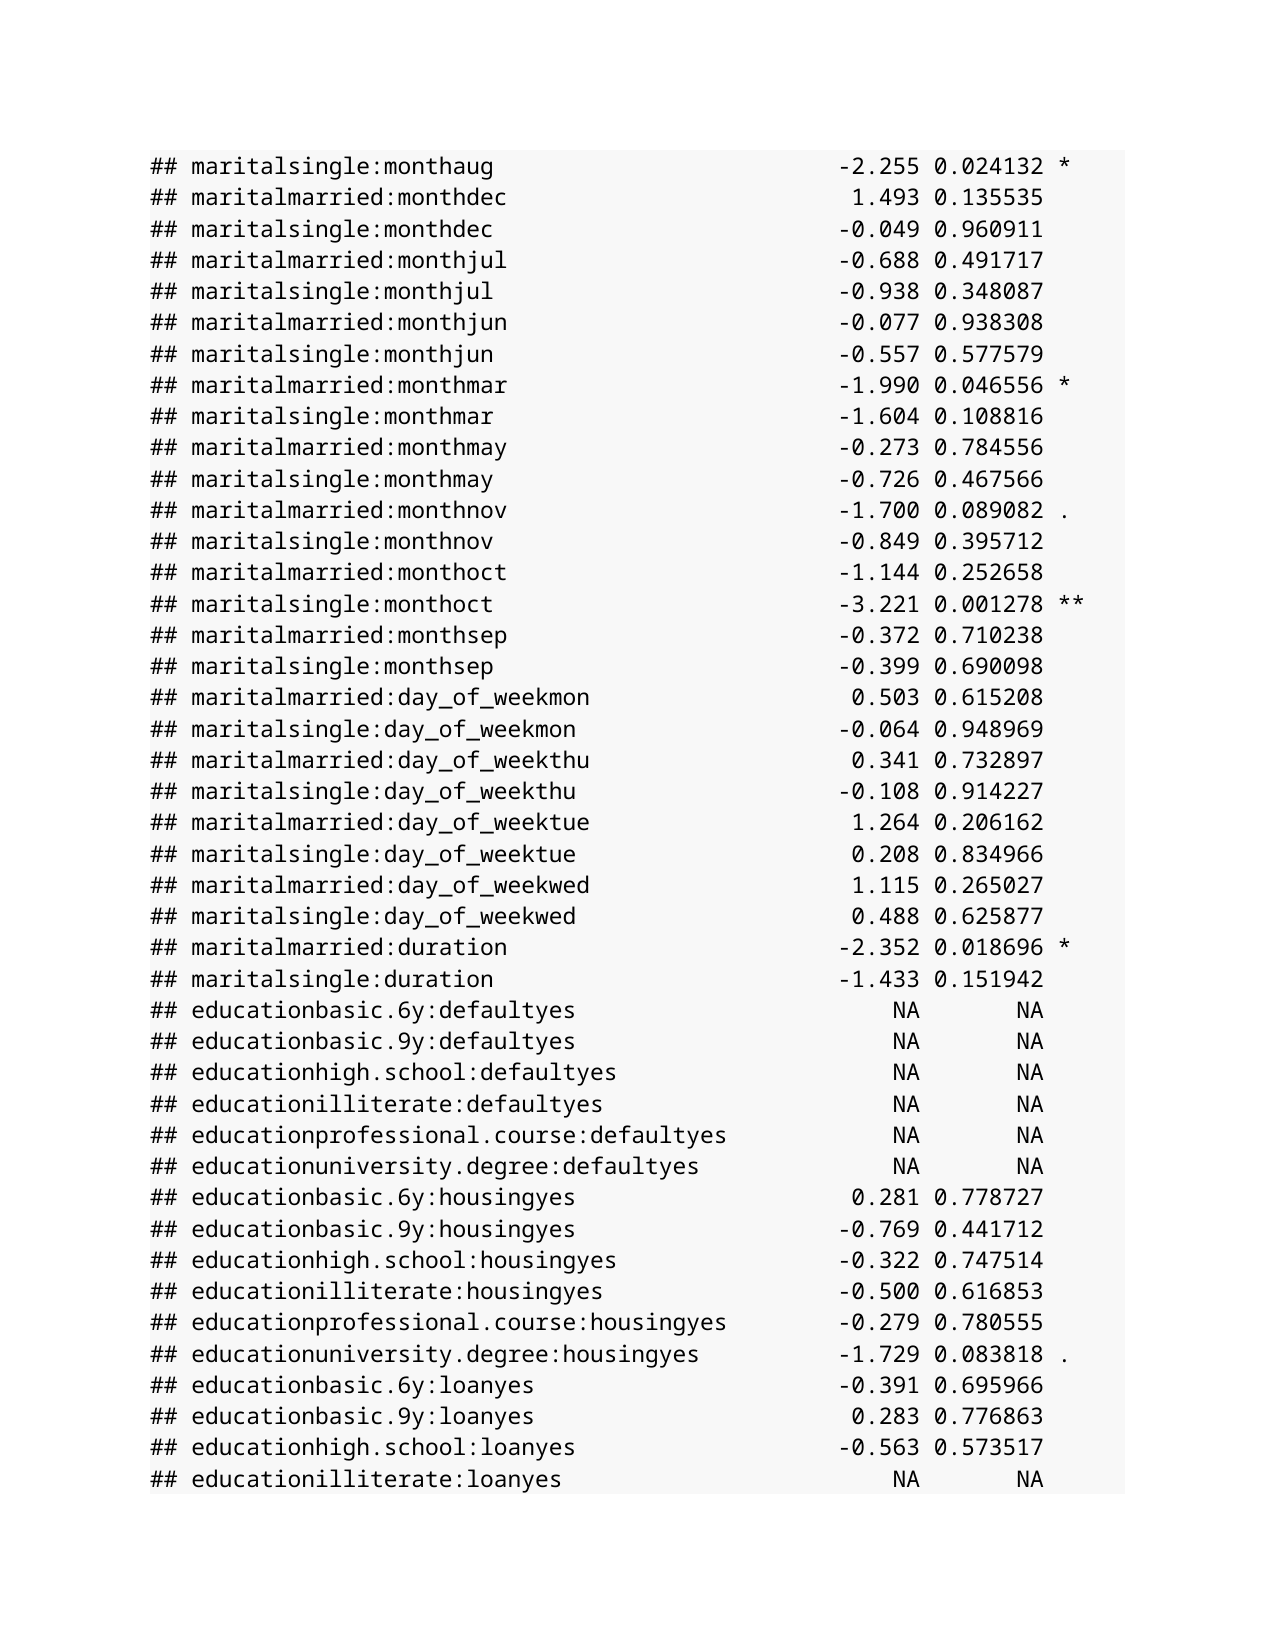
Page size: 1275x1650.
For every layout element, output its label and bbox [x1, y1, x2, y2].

text [150, 150, 1125, 1494]
